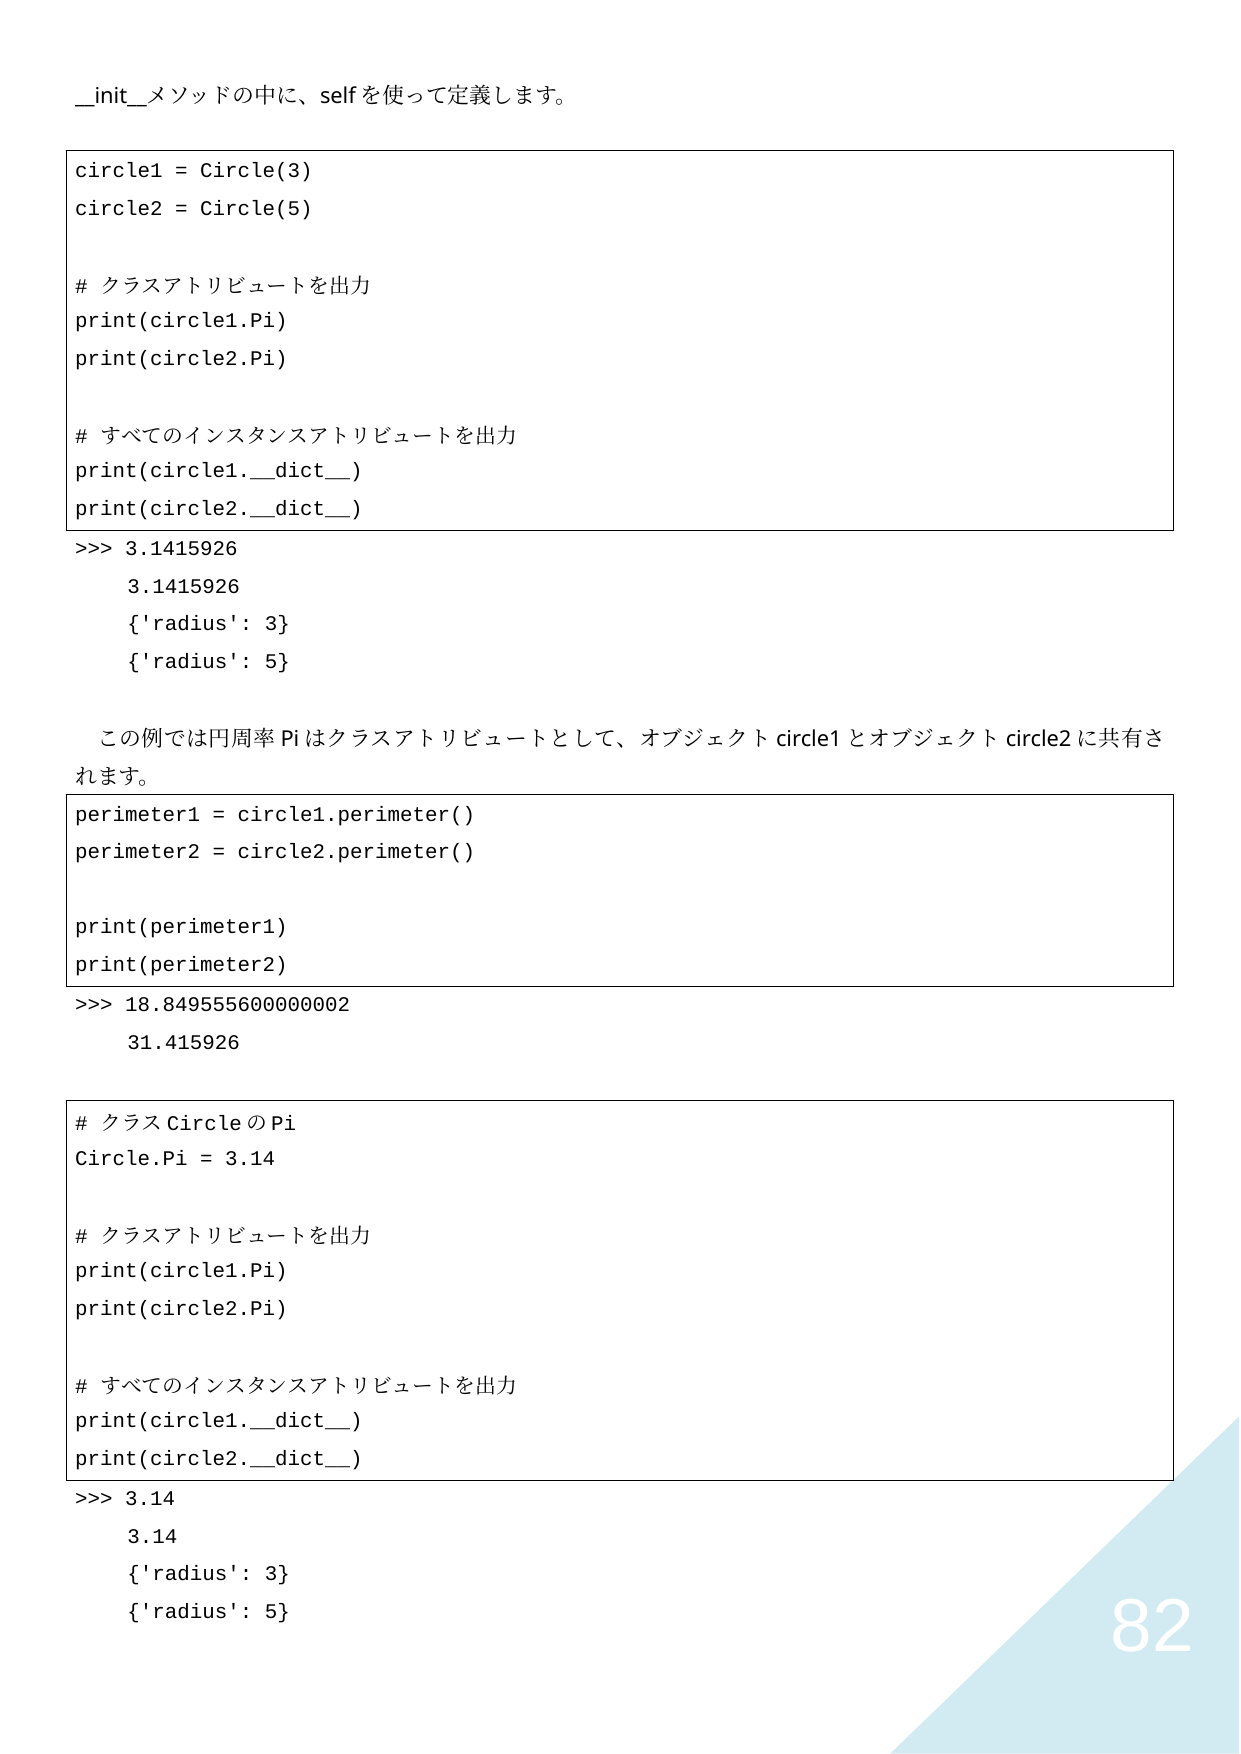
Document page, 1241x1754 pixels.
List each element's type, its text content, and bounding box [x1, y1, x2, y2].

text 3.1415926 [75, 569, 1165, 606]
text print(circle1.Pi) [75, 1253, 1165, 1291]
text perimeter2 = circle2.perimeter() [75, 834, 1165, 872]
text >>> 3.14 [75, 1481, 1165, 1519]
text perimeter1 = circle1.perimeter() [67, 795, 1173, 834]
text >>> 18.849555600000002 [75, 987, 1165, 1025]
text この例では円周率Piはクラスアトリビュートとして、オブジェクトcircle1とオブジェクトcircle2に共有されます。 [75, 719, 1165, 794]
text # クラスCircleのPi [67, 1101, 1173, 1141]
text 3.14 [75, 1519, 1165, 1556]
text print(perimeter2) [67, 944, 1173, 986]
text {'radius': 5} [75, 1594, 1165, 1631]
text Circle.Pi = 3.14 [75, 1141, 1165, 1178]
text print(perimeter1) [75, 909, 1165, 944]
text circle1 = Circle(3) [67, 151, 1173, 191]
text # すべてのインスタンスアトリビュートを出力 [75, 1366, 1165, 1403]
text print(circle2.Pi) [75, 1291, 1165, 1328]
text 31.415926 [75, 1025, 1165, 1062]
text {'radius': 3} [75, 606, 1165, 644]
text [75, 75, 1165, 112]
text print(circle2.__dict__) [67, 487, 1173, 530]
text print(circle2.__dict__) [67, 1437, 1173, 1480]
text # すべてのインスタンスアトリビュートを出力 [75, 416, 1165, 453]
text {'radius': 3} [75, 1556, 1165, 1594]
text >>> 3.1415926 [75, 531, 1165, 569]
text circle2 = Circle(5) [75, 191, 1165, 228]
text {'radius': 5} [75, 644, 1165, 681]
text print(circle1.__dict__) [75, 1403, 1165, 1437]
text print(circle1.Pi) [75, 303, 1165, 341]
text print(circle1.__dict__) [75, 453, 1165, 487]
text # クラスアトリビュートを出力 [75, 1216, 1165, 1253]
text # クラスアトリビュートを出力 [75, 266, 1165, 303]
text print(circle2.Pi) [75, 341, 1165, 378]
